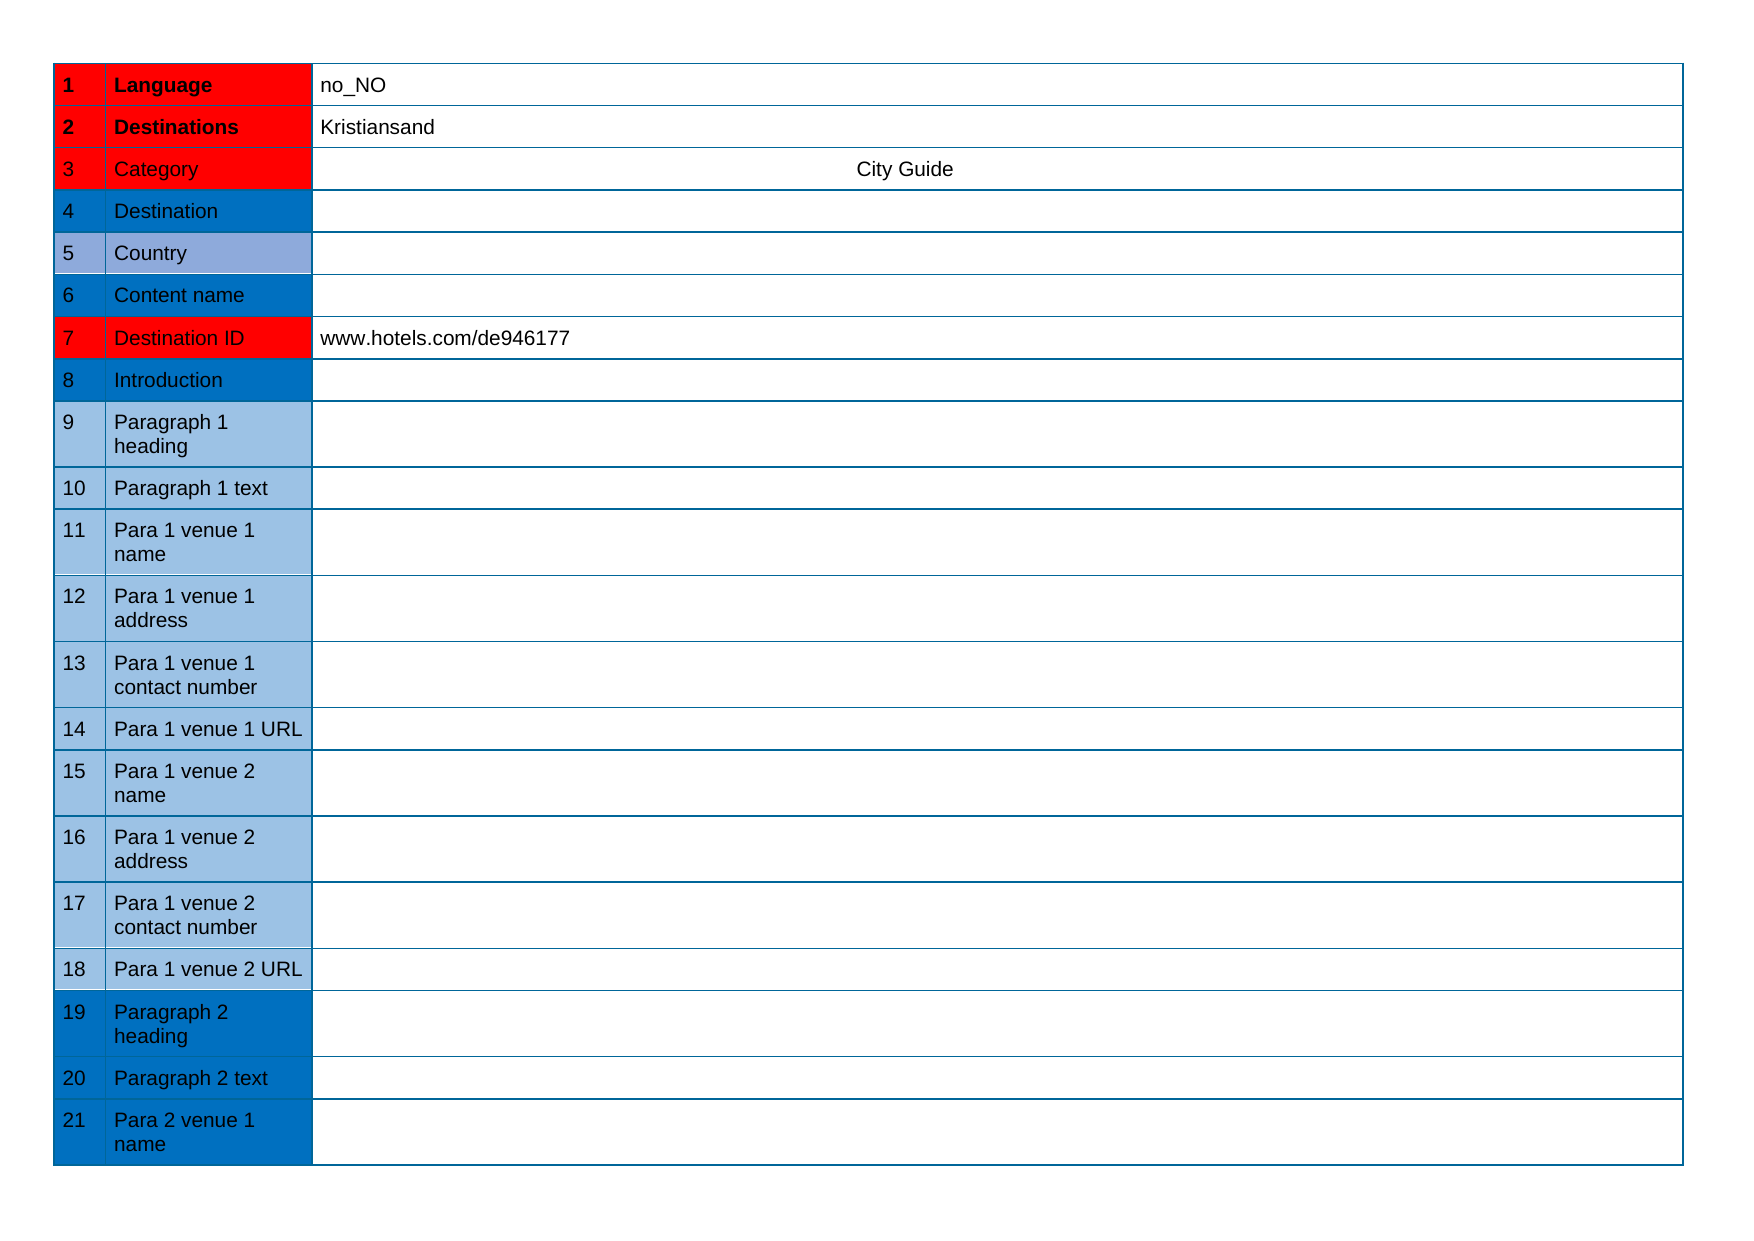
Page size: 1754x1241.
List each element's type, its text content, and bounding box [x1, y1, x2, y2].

table_cell [313, 191, 1682, 231]
table_cell 11 [55, 510, 105, 574]
table_cell Para 1 venue 1 name [106, 510, 311, 574]
table_cell 6 [55, 275, 105, 316]
table_cell 21 [55, 1100, 105, 1164]
table_cell [313, 576, 1682, 641]
table_cell 17 [55, 883, 105, 947]
table_cell [313, 991, 1682, 1056]
table_cell Introduction [106, 360, 311, 400]
table_header 1 [55, 64, 105, 105]
table_cell Para 1 venue 1 address [106, 576, 311, 641]
table_cell 13 [55, 642, 105, 707]
table_cell 18 [55, 949, 105, 989]
table_cell 8 [55, 360, 105, 400]
table_cell [313, 1100, 1682, 1164]
table_cell [313, 949, 1682, 989]
table_cell Country [106, 233, 311, 273]
table_cell Para 1 venue 1 contact number [106, 642, 311, 707]
table_cell [313, 275, 1682, 316]
table_cell 4 [55, 191, 105, 231]
table_cell Paragraph 2 text [106, 1057, 311, 1098]
table_header Language [106, 64, 311, 105]
table_cell [313, 751, 1682, 815]
table_cell City Guide [313, 148, 1682, 189]
table_cell Content name [106, 275, 311, 316]
table_cell Para 2 venue 1 name [106, 1100, 311, 1164]
table_cell [313, 883, 1682, 947]
table_cell [313, 642, 1682, 707]
table_cell 3 [55, 148, 105, 189]
table_cell Destination [106, 191, 311, 231]
table_cell [313, 402, 1682, 466]
table_cell Destinations [106, 106, 311, 147]
table_cell Para 1 venue 2 URL [106, 949, 311, 989]
table_cell [313, 510, 1682, 574]
table_cell Category [106, 148, 311, 189]
table_cell 7 [55, 317, 105, 358]
table_cell 5 [55, 233, 105, 273]
table_cell 2 [55, 106, 105, 147]
table_header no_NO [313, 64, 1682, 105]
table_cell Paragraph 1 heading [106, 402, 311, 466]
table_cell Destination ID [106, 317, 311, 358]
table_cell Para 1 venue 2 name [106, 751, 311, 815]
table_cell [313, 468, 1682, 508]
table_cell Paragraph 1 text [106, 468, 311, 508]
table_cell www.hotels.com/de946177 [313, 317, 1682, 358]
table_cell 15 [55, 751, 105, 815]
table_cell Paragraph 2 heading [106, 991, 311, 1056]
table_cell [313, 1057, 1682, 1098]
table_cell [313, 233, 1682, 273]
table_cell 19 [55, 991, 105, 1056]
table_cell 10 [55, 468, 105, 508]
table_cell Para 1 venue 2 address [106, 817, 311, 881]
table_cell [313, 708, 1682, 749]
table_cell [313, 817, 1682, 881]
table_cell 9 [55, 402, 105, 466]
table_cell 16 [55, 817, 105, 881]
table_cell Para 1 venue 2 contact number [106, 883, 311, 947]
table_cell Kristiansand [313, 106, 1682, 147]
table_cell 12 [55, 576, 105, 641]
table_cell [313, 360, 1682, 400]
table_cell 14 [55, 708, 105, 749]
table_cell 20 [55, 1057, 105, 1098]
table_cell Para 1 venue 1 URL [106, 708, 311, 749]
